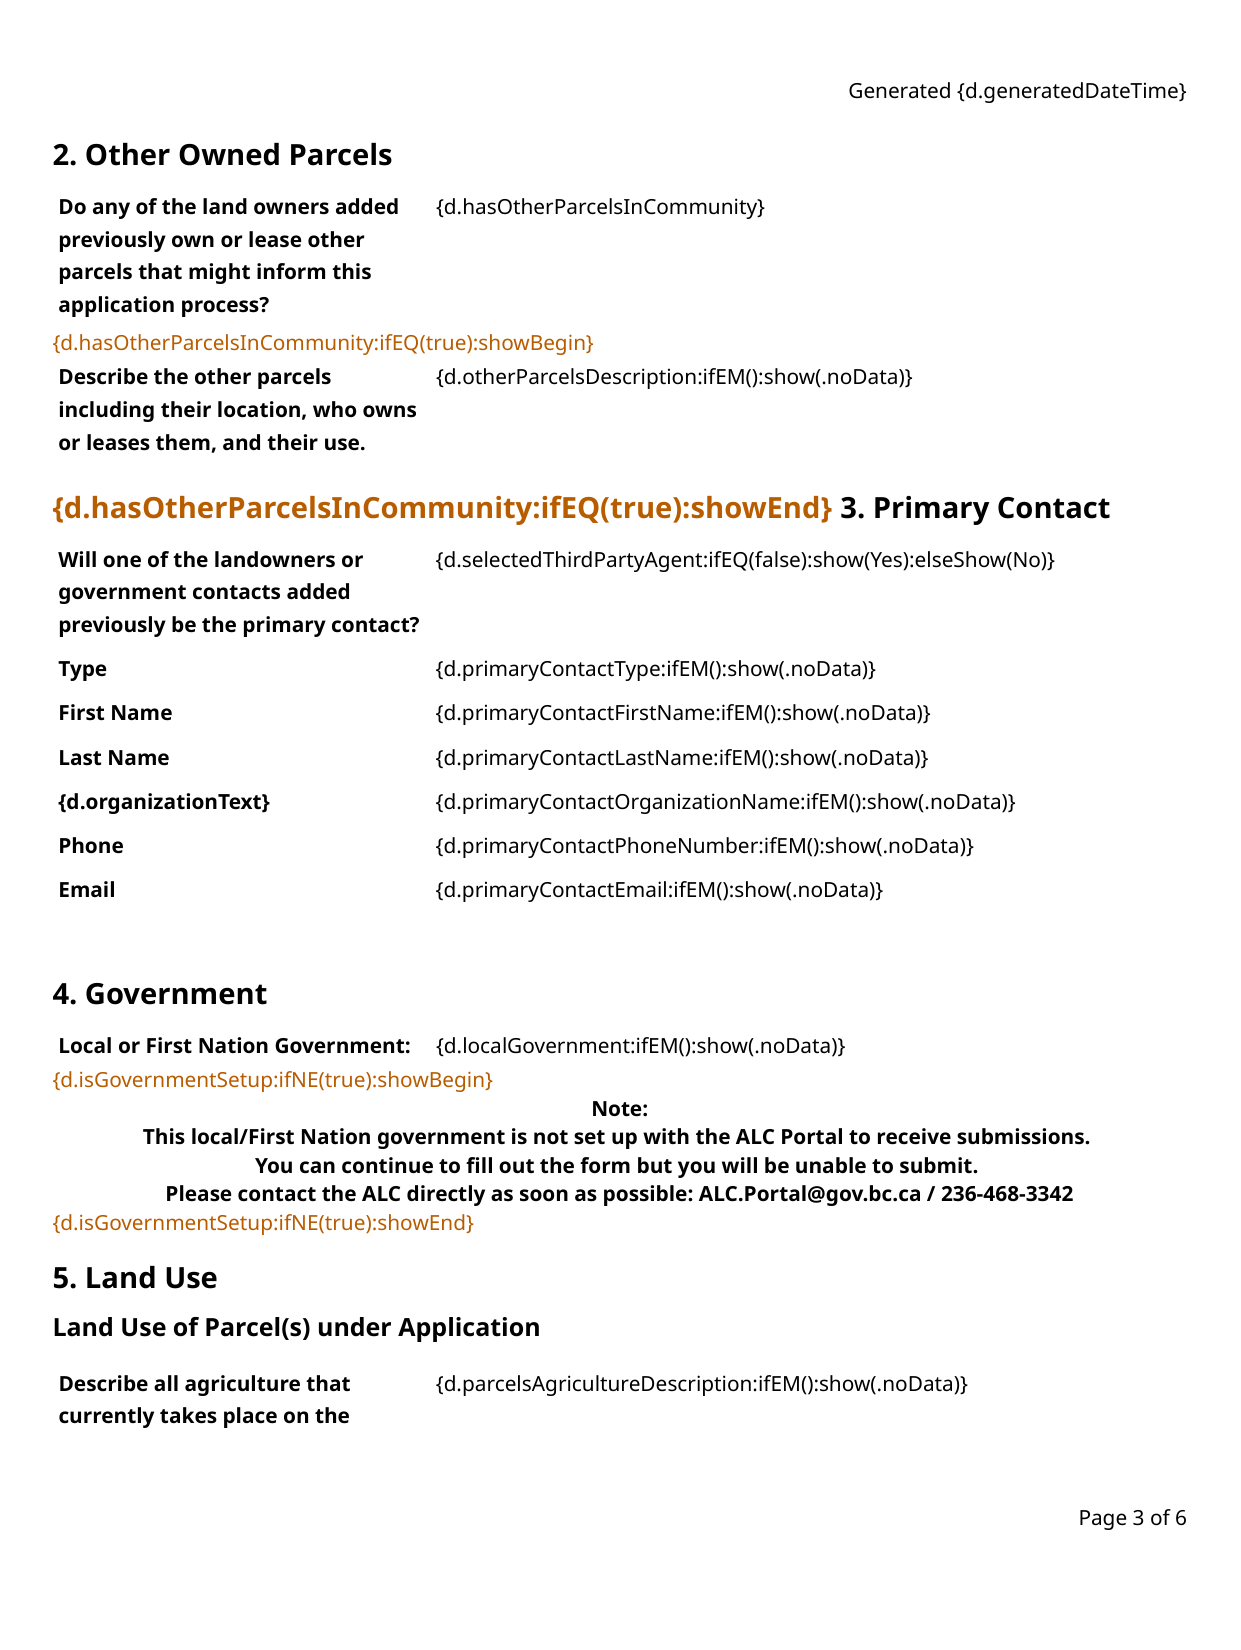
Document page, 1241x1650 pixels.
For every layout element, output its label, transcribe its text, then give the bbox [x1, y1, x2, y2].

table_header {d.otherParcelsDescription:ifEM():show(.noData)} [430, 357, 1187, 466]
subtitle 4. Government [52, 973, 1187, 1013]
table_cell {d.primaryContactFirstName:ifEM():show(.noData)} [430, 693, 1187, 737]
table_cell {d.primaryContactPhoneNumber:ifEM():show(.noData)} [430, 825, 1187, 869]
text {d.isGovernmentSetup:ifNE(true):showBegin} [52, 1066, 1187, 1094]
table_cell {d.primaryContactLastName:ifEM():show(.noData)} [430, 737, 1187, 781]
table_cell Type [52, 649, 430, 693]
table_cell {d.primaryContactType:ifEM():show(.noData)} [430, 649, 1187, 693]
table_header Describe all agriculture that currently takes place on the parcel(s). [52, 1363, 430, 1448]
table_header Will one of the landowners or government contacts added previously be the primary contact? [52, 539, 430, 648]
table_header {d.hasOtherParcelsInCommunity} [430, 186, 1187, 328]
table_cell Last Name [52, 737, 430, 781]
table_header {d.parcelsAgricultureDescription:ifEM():show(.noData)} [430, 1363, 1187, 1448]
subtitle 5. Land Use [52, 1257, 1187, 1297]
table_header {d.selectedThirdPartyAgent:ifEQ(false):show(Yes):elseShow(No)} [430, 539, 1187, 648]
text Note: This local/First Nation government is not set up with the ALC Portal to receive submissions. You can continue to fill out the form but you will be unable to submit. Please contact the ALC directly as soon as possible: ALC.Portal@gov.bc.ca / 236-468-3342 [52, 1094, 1187, 1208]
table_cell Phone [52, 825, 430, 869]
list Land Use of Parcel(s) under Application [52, 1309, 1187, 1343]
table_header Do any of the land owners added previously own or lease other parcels that might inform this application process? [52, 186, 430, 328]
table_cell {d.organizationText} [52, 781, 430, 825]
table_cell Email [52, 869, 430, 913]
table_cell {d.primaryContactOrganizationName:ifEM():show(.noData)} [430, 781, 1187, 825]
table_cell {d.primaryContactEmail:ifEM():show(.noData)} [430, 869, 1187, 913]
text {d.hasOtherParcelsInCommunity:ifEQ(true):showBegin} [52, 328, 1187, 357]
subtitle {d.hasOtherParcelsInCommunity:ifEQ(true):showEnd} 3. Primary Contact [52, 487, 1187, 527]
table_header Describe the other parcels including their location, who owns or leases them, and their use. [52, 357, 430, 466]
table_header {d.localGovernment:ifEM():show(.noData)} [430, 1026, 1187, 1066]
text {d.isGovernmentSetup:ifNE(true):showEnd} [52, 1208, 1187, 1236]
table_header Local or First Nation Government: [52, 1026, 430, 1066]
subtitle 2. Other Owned Parcels [52, 134, 1187, 174]
table_cell First Name [52, 693, 430, 737]
